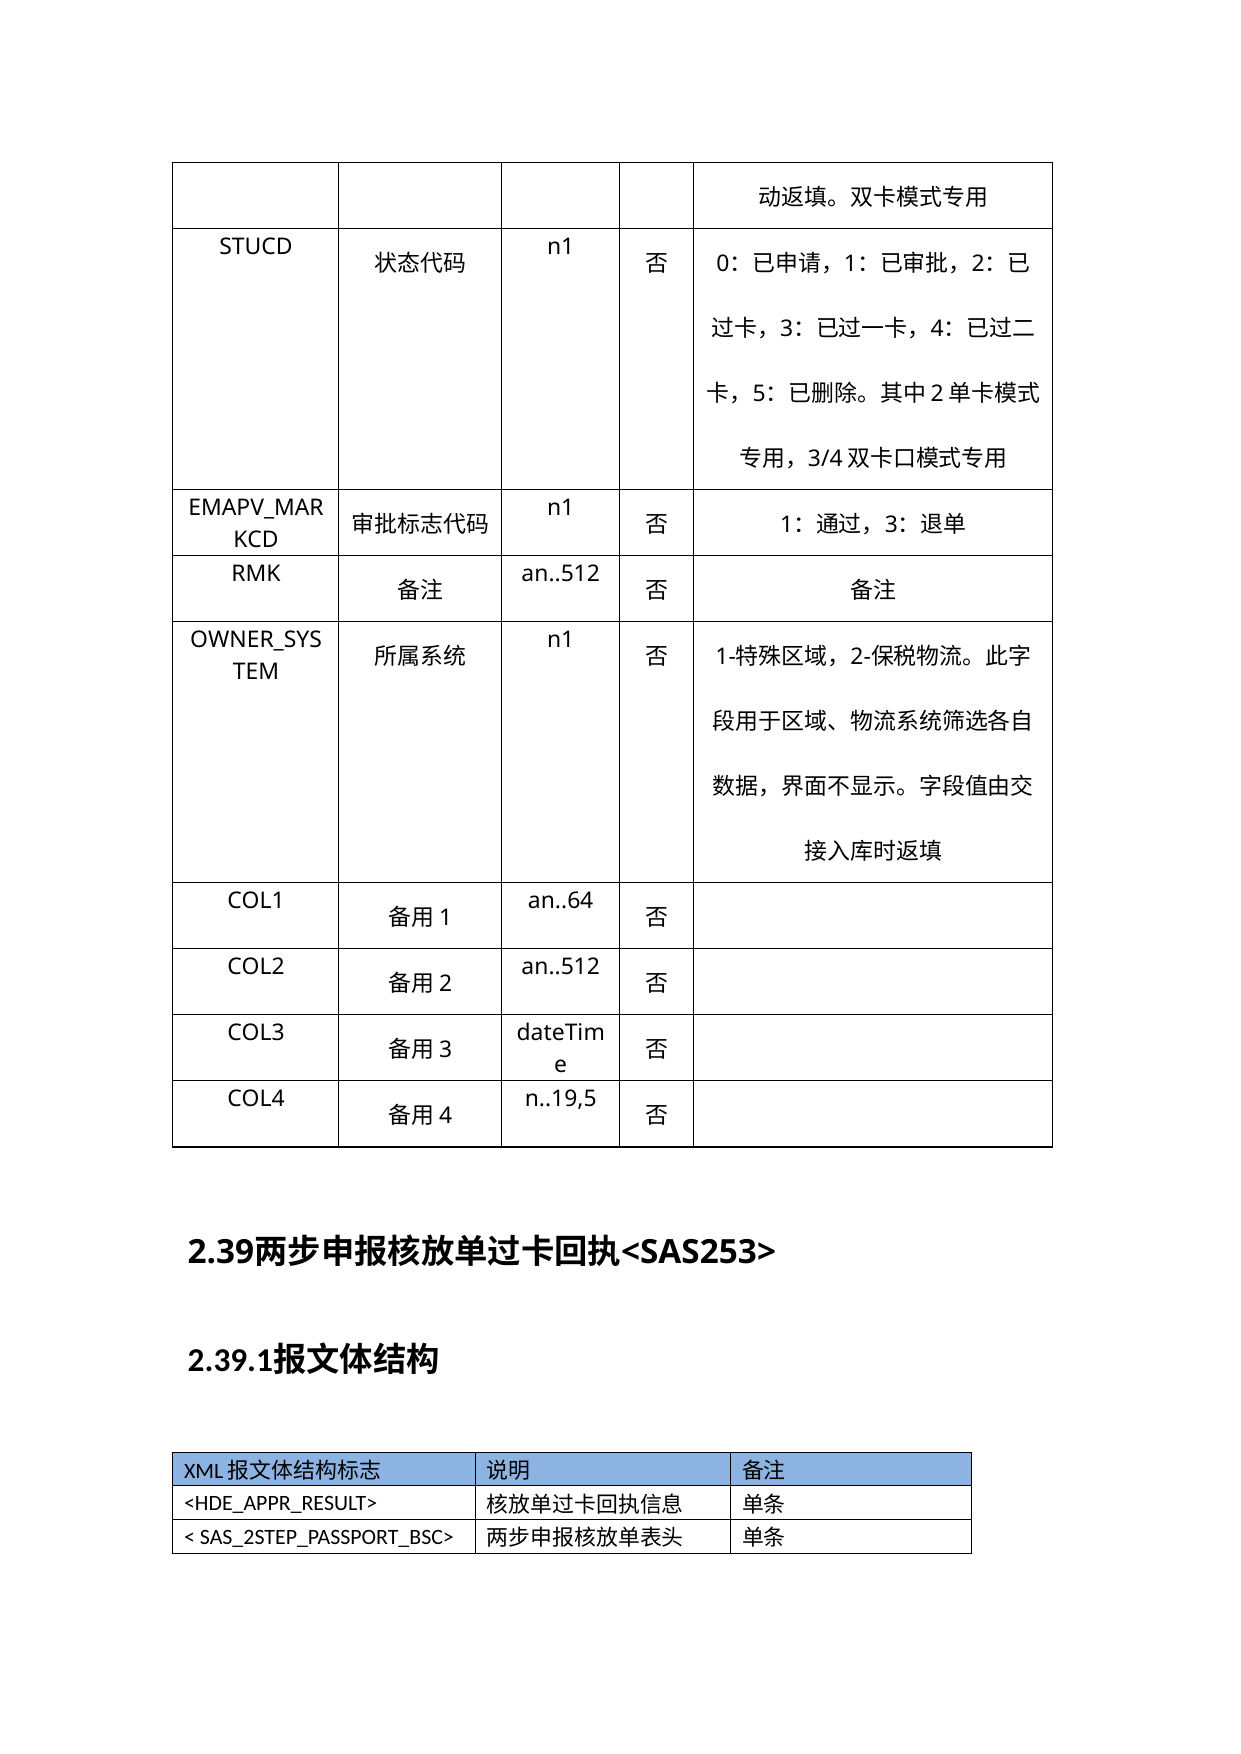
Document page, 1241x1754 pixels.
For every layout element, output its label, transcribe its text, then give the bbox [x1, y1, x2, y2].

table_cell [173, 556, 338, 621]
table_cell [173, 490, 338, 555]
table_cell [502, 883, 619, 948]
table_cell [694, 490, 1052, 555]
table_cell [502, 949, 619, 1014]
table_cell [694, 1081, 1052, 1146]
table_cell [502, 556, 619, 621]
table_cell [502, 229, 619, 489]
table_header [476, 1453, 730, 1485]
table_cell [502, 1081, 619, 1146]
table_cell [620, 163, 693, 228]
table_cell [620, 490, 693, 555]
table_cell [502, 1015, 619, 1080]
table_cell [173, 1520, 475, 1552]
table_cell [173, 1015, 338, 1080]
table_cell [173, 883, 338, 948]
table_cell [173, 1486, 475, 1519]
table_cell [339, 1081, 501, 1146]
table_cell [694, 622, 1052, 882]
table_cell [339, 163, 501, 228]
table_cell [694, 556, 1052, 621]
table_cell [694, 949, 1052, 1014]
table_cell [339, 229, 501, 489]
subtitle 报文体结构 [187, 1324, 1053, 1389]
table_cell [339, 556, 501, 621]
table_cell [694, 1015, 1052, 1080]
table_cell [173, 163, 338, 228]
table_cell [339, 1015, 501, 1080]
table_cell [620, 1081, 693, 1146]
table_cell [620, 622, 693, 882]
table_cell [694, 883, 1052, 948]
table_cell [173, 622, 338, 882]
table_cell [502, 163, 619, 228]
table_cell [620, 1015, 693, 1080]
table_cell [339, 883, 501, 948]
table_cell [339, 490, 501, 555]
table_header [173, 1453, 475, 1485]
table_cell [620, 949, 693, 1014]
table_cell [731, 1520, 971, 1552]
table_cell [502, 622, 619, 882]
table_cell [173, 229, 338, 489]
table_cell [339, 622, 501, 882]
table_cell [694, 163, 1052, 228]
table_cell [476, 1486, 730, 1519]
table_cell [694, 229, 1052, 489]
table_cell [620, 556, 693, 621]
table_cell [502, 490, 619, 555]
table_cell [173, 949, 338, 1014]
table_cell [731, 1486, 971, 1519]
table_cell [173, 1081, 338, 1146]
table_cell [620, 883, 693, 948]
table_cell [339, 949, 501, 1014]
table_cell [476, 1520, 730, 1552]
subtitle 两步申报核放单过卡回执<SAS253> [187, 1225, 1053, 1273]
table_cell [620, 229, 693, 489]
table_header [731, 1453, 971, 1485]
